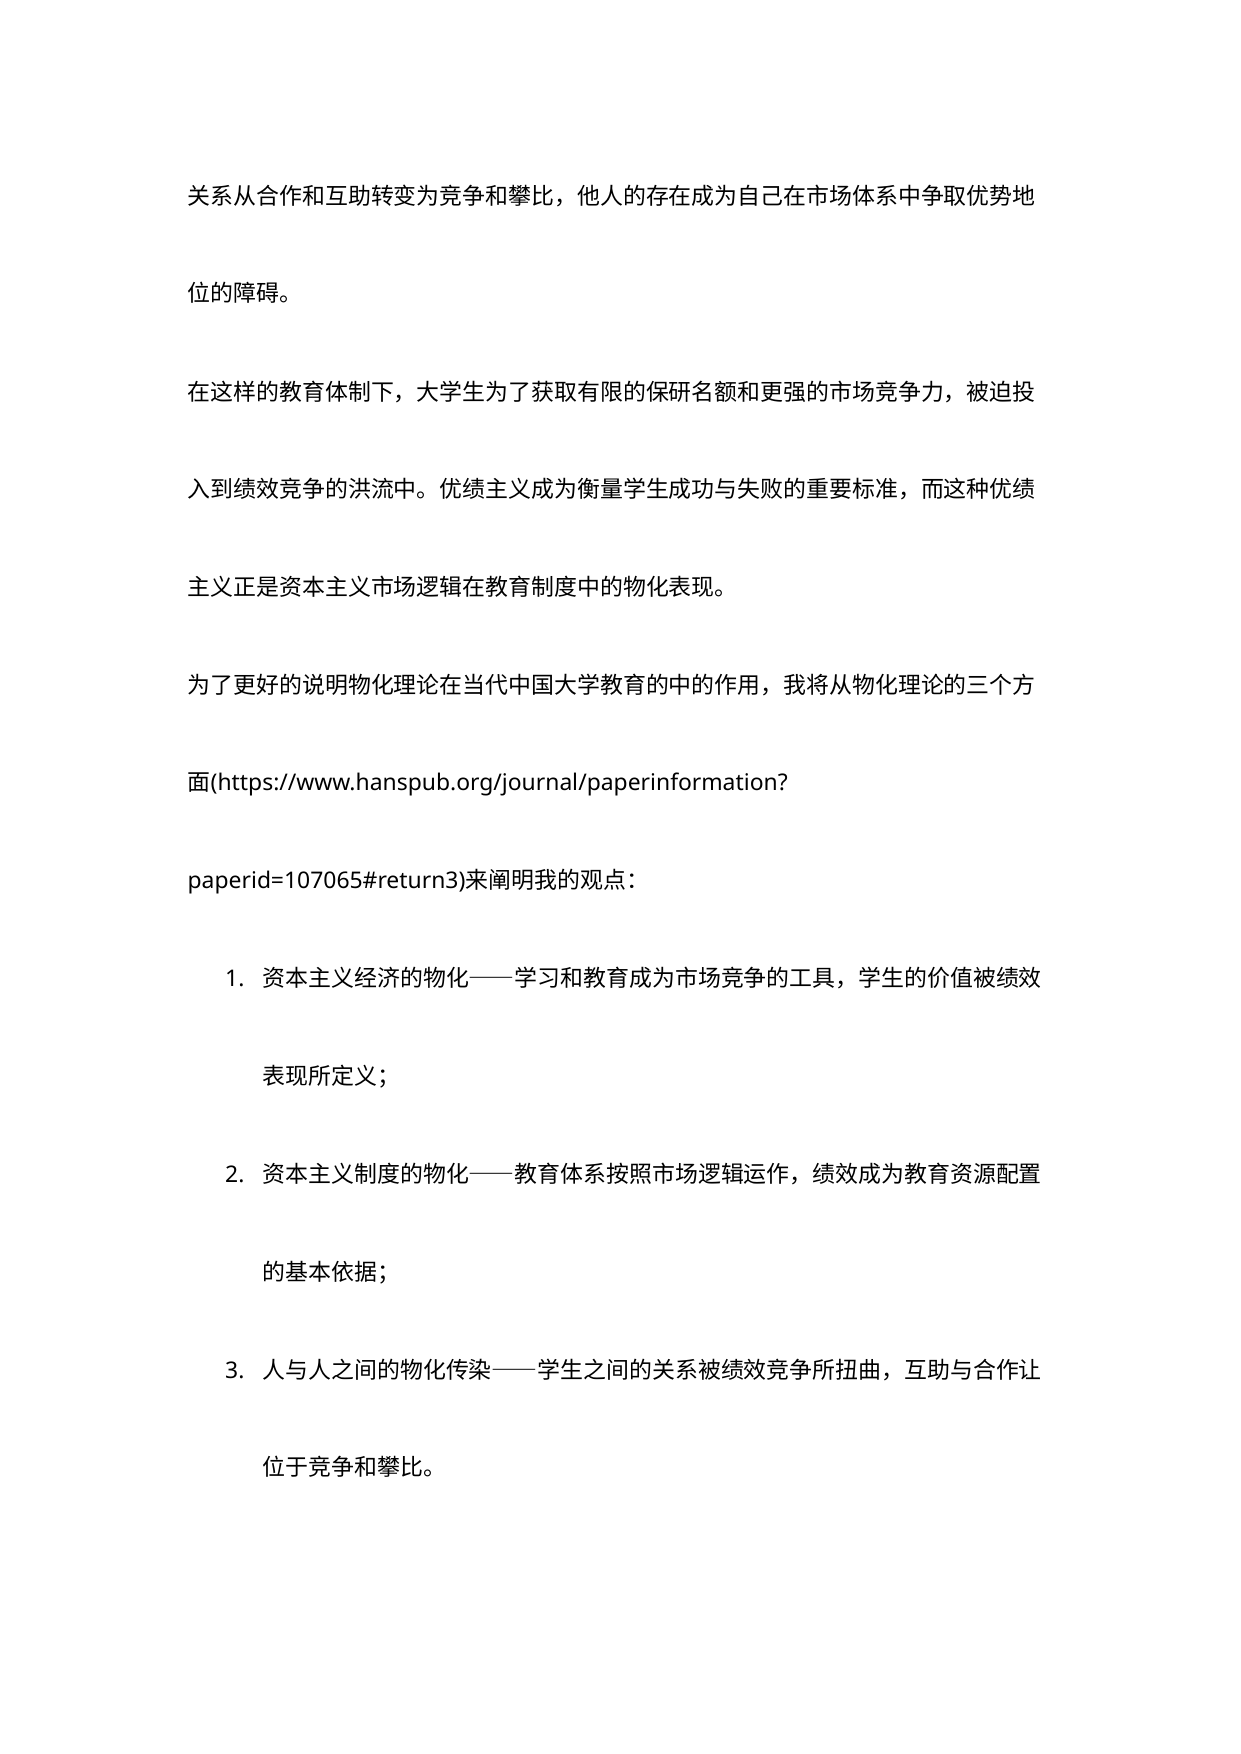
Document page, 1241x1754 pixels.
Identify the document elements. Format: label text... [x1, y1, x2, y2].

list 人与人之间的物化传染——学生之间的关系被绩效竞争所扭曲，互助与合作让位于竞争和攀比。 [225, 1336, 1053, 1498]
text 为了更好的说明物化理论在当代中国大学教育的中的作用，我将从物化理论的三个方面(https://www.hanspub.org/journal/paperinformation?paperid=107065#return3)来阐明我的观点： [187, 651, 1053, 911]
list 资本主义制度的物化——教育体系按照市场逻辑运作，绩效成为教育资源配置的基本依据； [225, 1140, 1053, 1302]
list 资本主义经济的物化——学习和教育成为市场竞争的工具，学生的价值被绩效表现所定义； [225, 944, 1053, 1107]
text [187, 162, 1053, 324]
text 在这样的教育体制下，大学生为了获取有限的保研名额和更强的市场竞争力，被迫投入到绩效竞争的洪流中。优绩主义成为衡量学生成功与失败的重要标准，而这种优绩主义正是资本主义市场逻辑在教育制度中的物化表现。 [187, 358, 1053, 618]
